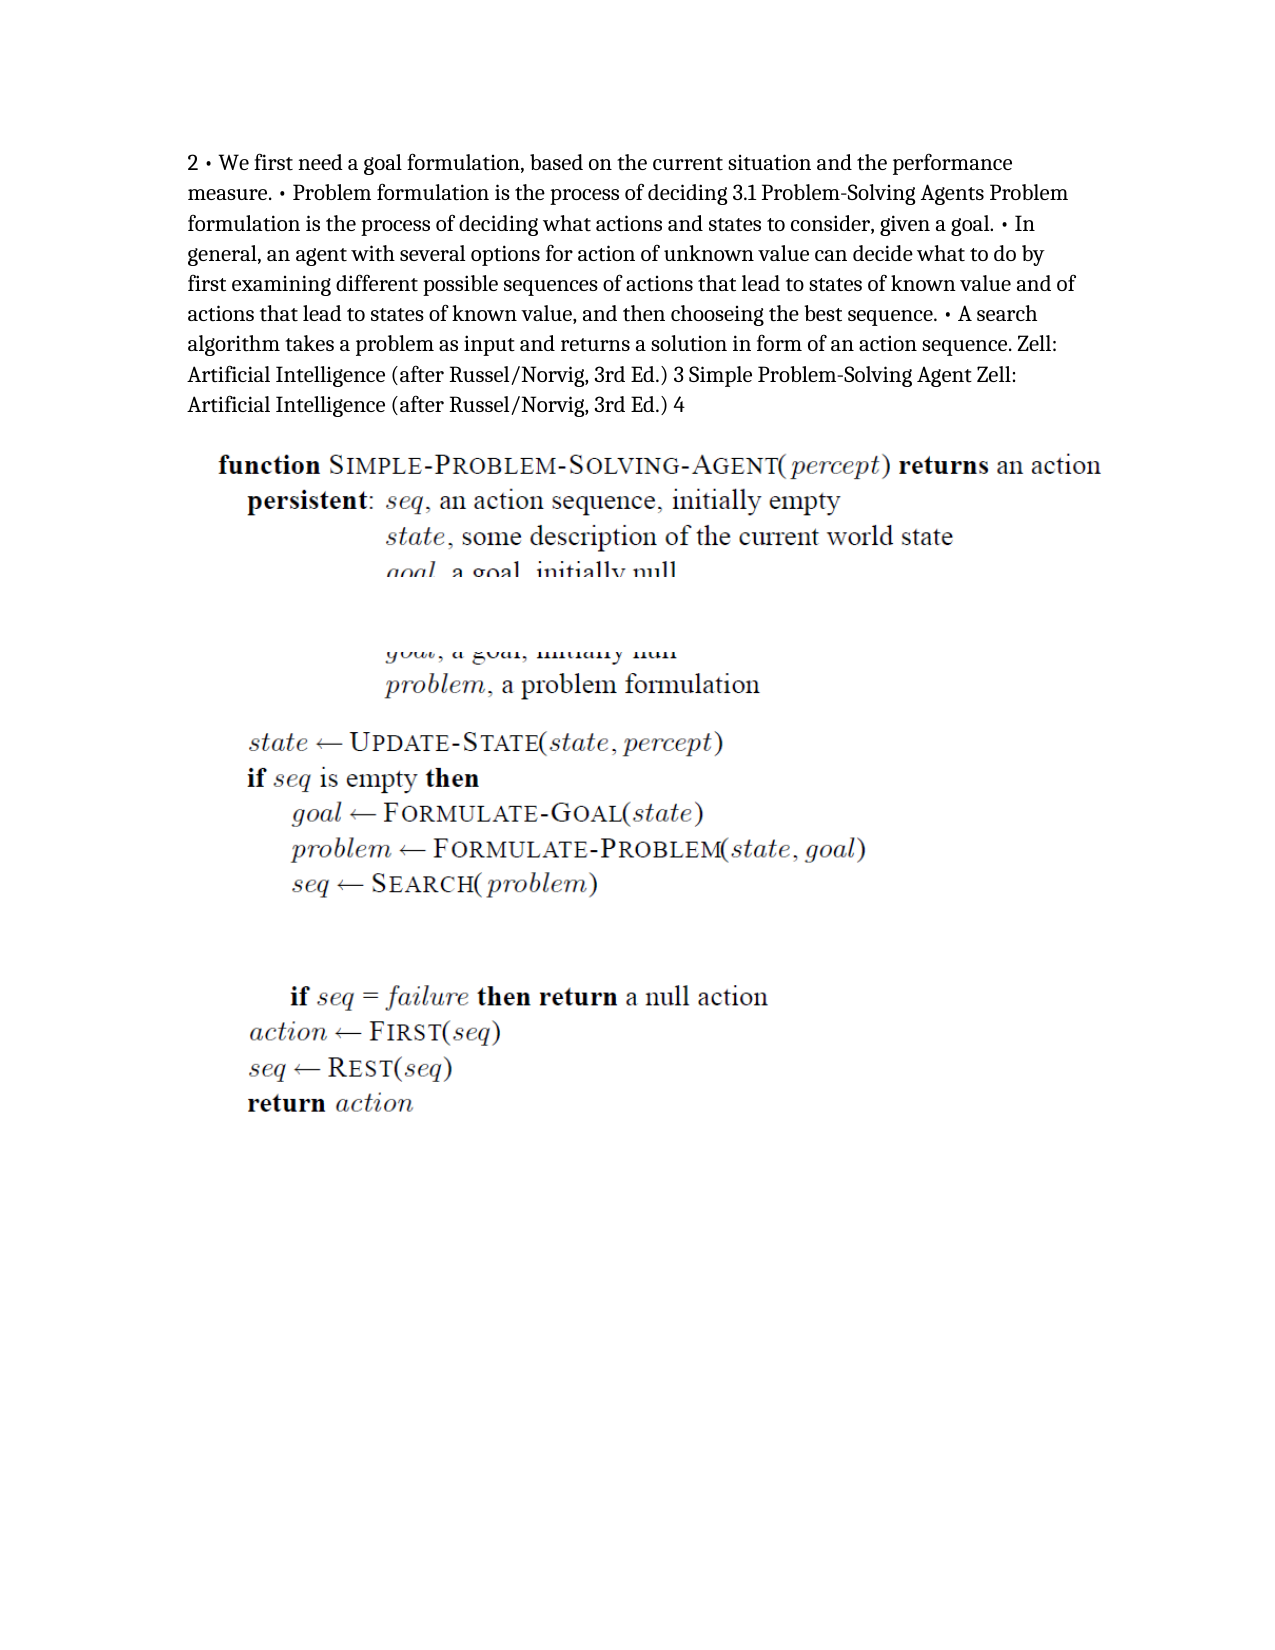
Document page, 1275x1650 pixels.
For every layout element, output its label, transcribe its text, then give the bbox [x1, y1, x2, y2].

picture [206, 442, 1107, 577]
picture [206, 982, 1107, 1117]
text 2 • We first need a goal formulation, based on the current situation and the performance measure. • Problem formulation is the process of deciding 3.1 Problem-Solving Agents Problem formulation is the process of deciding what actions and states to consider, given a goal. • In general, an agent with several options for action of unknown value can decide what to do by first examining different possible sequences of actions that lead to states of known value and of actions that lead to states of known value, and then chooseing the best sequence. • A search algorithm takes a problem as input and returns a solution in form of an action sequence. Zell: Artificial Intelligence (after Russel/Norvig, 3rd Ed.) 3 Simple Problem-Solving Agent Zell: Artificial Intelligence (after Russel/Norvig, 3rd Ed.) 4 [187, 150, 1087, 418]
picture [206, 652, 1107, 907]
